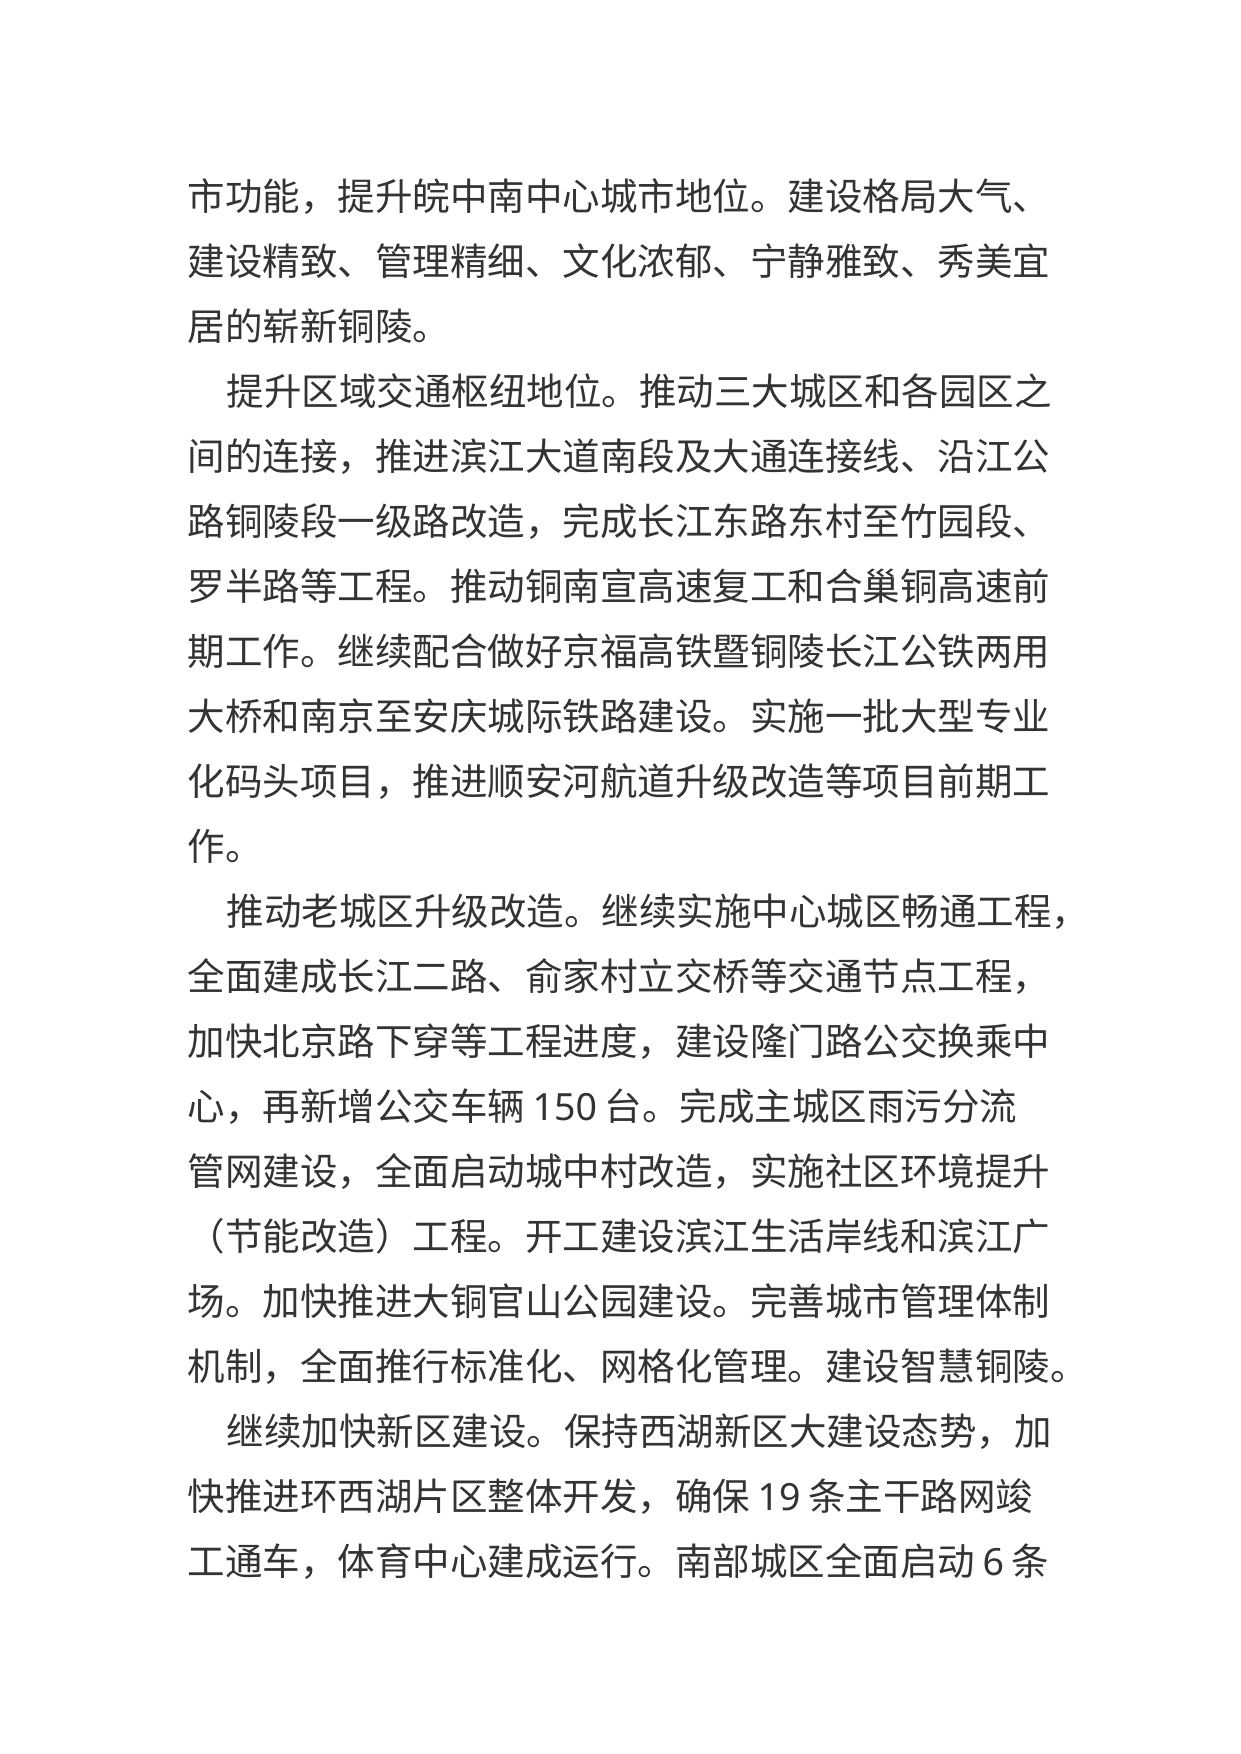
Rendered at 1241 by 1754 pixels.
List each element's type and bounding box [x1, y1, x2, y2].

text [187, 162, 1053, 1592]
